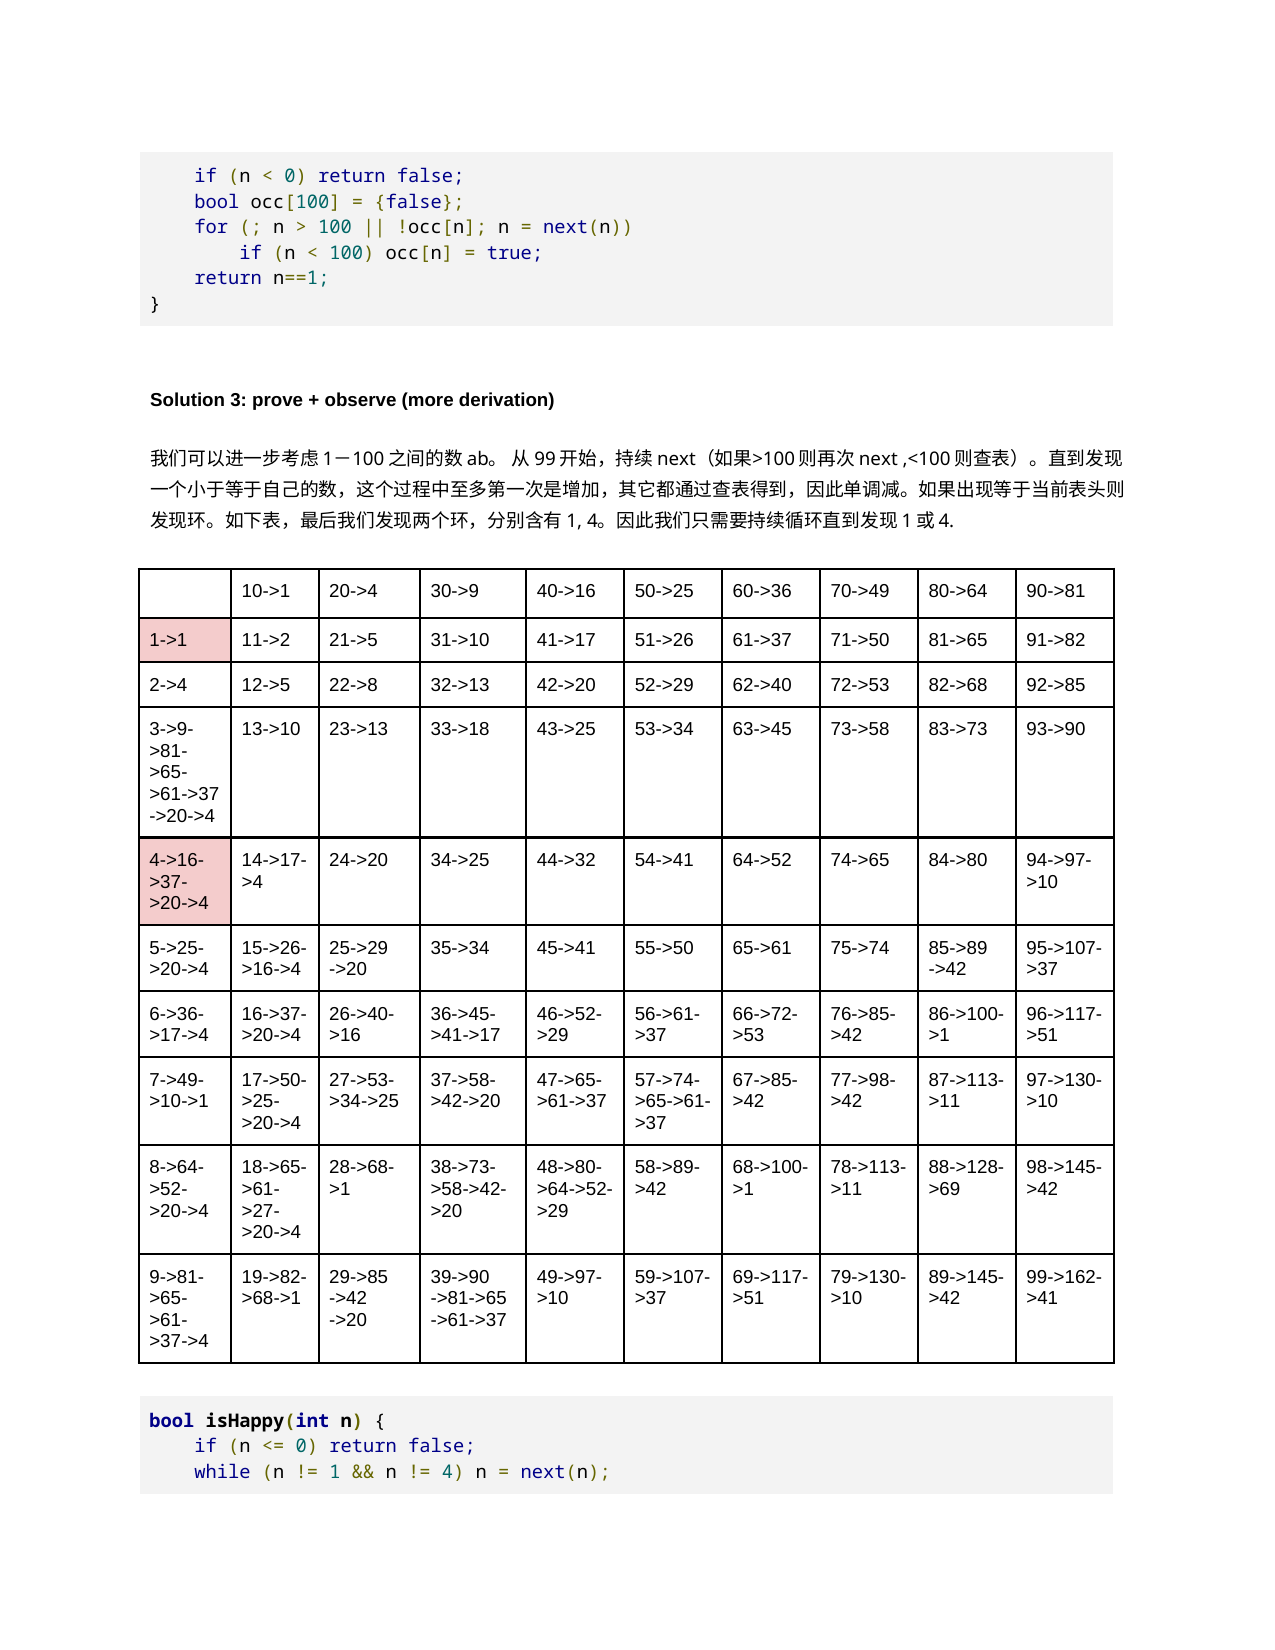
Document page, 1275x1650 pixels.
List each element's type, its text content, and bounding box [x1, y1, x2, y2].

table_cell 87->113->11 [919, 1058, 1015, 1144]
table_cell 19->82->68->1 [232, 1255, 318, 1362]
table_cell 63->45 [723, 708, 819, 836]
table_cell 86->100->1 [919, 992, 1015, 1056]
table_cell 47->65->61->37 [527, 1058, 623, 1144]
table_cell 43->25 [527, 708, 623, 836]
table_cell 99->162->41 [1017, 1255, 1113, 1362]
table_cell 58->89->42 [625, 1146, 721, 1253]
table_cell 37->58->42->20 [421, 1058, 525, 1144]
table_cell 5->25->20->4 [140, 926, 230, 990]
table_cell 27->53->34->25 [320, 1058, 419, 1144]
table_cell 15->26->16->4 [232, 926, 318, 990]
table_cell 45->41 [527, 926, 623, 990]
table_cell 64->52 [723, 839, 819, 924]
table_cell 94->97->10 [1017, 839, 1113, 924]
table_cell 57->74->65->61->37 [625, 1058, 721, 1144]
table_cell 6->36->17->4 [140, 992, 230, 1056]
table_cell 71->50 [821, 619, 917, 661]
table_cell 3->9->81->65->61->37 ->20->4 [140, 708, 230, 836]
table_header 70->49 [821, 570, 917, 617]
table_cell 76->85->42 [821, 992, 917, 1056]
table_header 30->9 [421, 570, 525, 617]
table_cell 96->117->51 [1017, 992, 1113, 1056]
table_cell 38->73->58->42->20 [421, 1146, 525, 1253]
table_cell 74->65 [821, 839, 917, 924]
table_cell 65->61 [723, 926, 819, 990]
table_cell 69->117->51 [723, 1255, 819, 1362]
table_cell 84->80 [919, 839, 1015, 924]
table_cell 72->53 [821, 663, 917, 706]
table_header 40->16 [527, 570, 623, 617]
table_cell 81->65 [919, 619, 1015, 661]
table_cell 21->5 [320, 619, 419, 661]
table_cell 44->32 [527, 839, 623, 924]
table_cell 91->82 [1017, 619, 1113, 661]
table_cell 75->74 [821, 926, 917, 990]
table_cell 18->65->61->27->20->4 [232, 1146, 318, 1253]
table_cell 83->73 [919, 708, 1015, 836]
table_cell 26->40->16 [320, 992, 419, 1056]
table_cell 28->68->1 [320, 1146, 419, 1253]
table_cell 98->145->42 [1017, 1146, 1113, 1253]
table_cell 79->130->10 [821, 1255, 917, 1362]
table_cell 14->17->4 [232, 839, 318, 924]
table_header 50->25 [625, 570, 721, 617]
table_header [140, 570, 230, 617]
table_cell 92->85 [1017, 663, 1113, 706]
table_cell 13->10 [232, 708, 318, 836]
table_cell 93->90 [1017, 708, 1113, 836]
table_cell 24->20 [320, 839, 419, 924]
table_cell 85->89 ->42 [919, 926, 1015, 990]
table_cell 49->97->10 [527, 1255, 623, 1362]
table_cell 12->5 [232, 663, 318, 706]
table_cell 55->50 [625, 926, 721, 990]
table_cell 51->26 [625, 619, 721, 661]
table_cell 61->37 [723, 619, 819, 661]
table_cell 62->40 [723, 663, 819, 706]
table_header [140, 152, 1113, 326]
table_cell 29->85 ->42 ->20 [320, 1255, 419, 1362]
table_cell 56->61->37 [625, 992, 721, 1056]
table_cell 53->34 [625, 708, 721, 836]
table_cell 48->80->64->52->29 [527, 1146, 623, 1253]
table_header 10->1 [232, 570, 318, 617]
table_cell 95->107->37 [1017, 926, 1113, 990]
table_cell 33->18 [421, 708, 525, 836]
table_cell 11->2 [232, 619, 318, 661]
table_header 60->36 [723, 570, 819, 617]
table_cell 68->100->1 [723, 1146, 819, 1253]
table_cell 16->37->20->4 [232, 992, 318, 1056]
table_cell 31->10 [421, 619, 525, 661]
table_cell 82->68 [919, 663, 1015, 706]
table_cell 88->128->69 [919, 1146, 1015, 1253]
text Solution 3: prove + observe (more derivation) [150, 388, 1125, 410]
table_cell 46->52->29 [527, 992, 623, 1056]
table_header 20->4 [320, 570, 419, 617]
table_cell 22->8 [320, 663, 419, 706]
table_cell 1->1 [140, 619, 230, 661]
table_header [140, 1396, 1113, 1494]
table_cell 42->20 [527, 663, 623, 706]
table_cell 59->107->37 [625, 1255, 721, 1362]
table_cell 2->4 [140, 663, 230, 706]
table_cell 97->130->10 [1017, 1058, 1113, 1144]
table_cell 36->45->41->17 [421, 992, 525, 1056]
table_cell 25->29 ->20 [320, 926, 419, 990]
table_cell 9->81->65->61->37->4 [140, 1255, 230, 1362]
table_cell 8->64->52->20->4 [140, 1146, 230, 1253]
text 我们可以进一步考虑1－100之间的数ab。 从99开始，持续next（如果>100则再次next ,<100则查表）。直到发现一个小于等于自己的数，这个过程中至多第一次是增加，其它都通过查表得到，因此单调减。如果出现等于当前表头则发现环。如下表，最后我们发现两个环，分别含有1, 4。因此我们只需要持续循环直到发现1或4. [150, 443, 1125, 533]
table_cell 73->58 [821, 708, 917, 836]
table_cell 39->90 ->81->65 ->61->37 [421, 1255, 525, 1362]
table_cell 23->13 [320, 708, 419, 836]
table_cell 54->41 [625, 839, 721, 924]
table_cell 34->25 [421, 839, 525, 924]
table_cell 4->16->37->20->4 [140, 839, 230, 924]
table_cell 67->85->42 [723, 1058, 819, 1144]
table_cell 78->113->11 [821, 1146, 917, 1253]
table_cell 52->29 [625, 663, 721, 706]
table_header 80->64 [919, 570, 1015, 617]
table_cell 32->13 [421, 663, 525, 706]
table_cell 41->17 [527, 619, 623, 661]
table_header 90->81 [1017, 570, 1113, 617]
table_cell 7->49->10->1 [140, 1058, 230, 1144]
table_cell 89->145->42 [919, 1255, 1015, 1362]
table_cell 66->72->53 [723, 992, 819, 1056]
table_cell 77->98->42 [821, 1058, 917, 1144]
table_cell 35->34 [421, 926, 525, 990]
table_cell 17->50->25->20->4 [232, 1058, 318, 1144]
